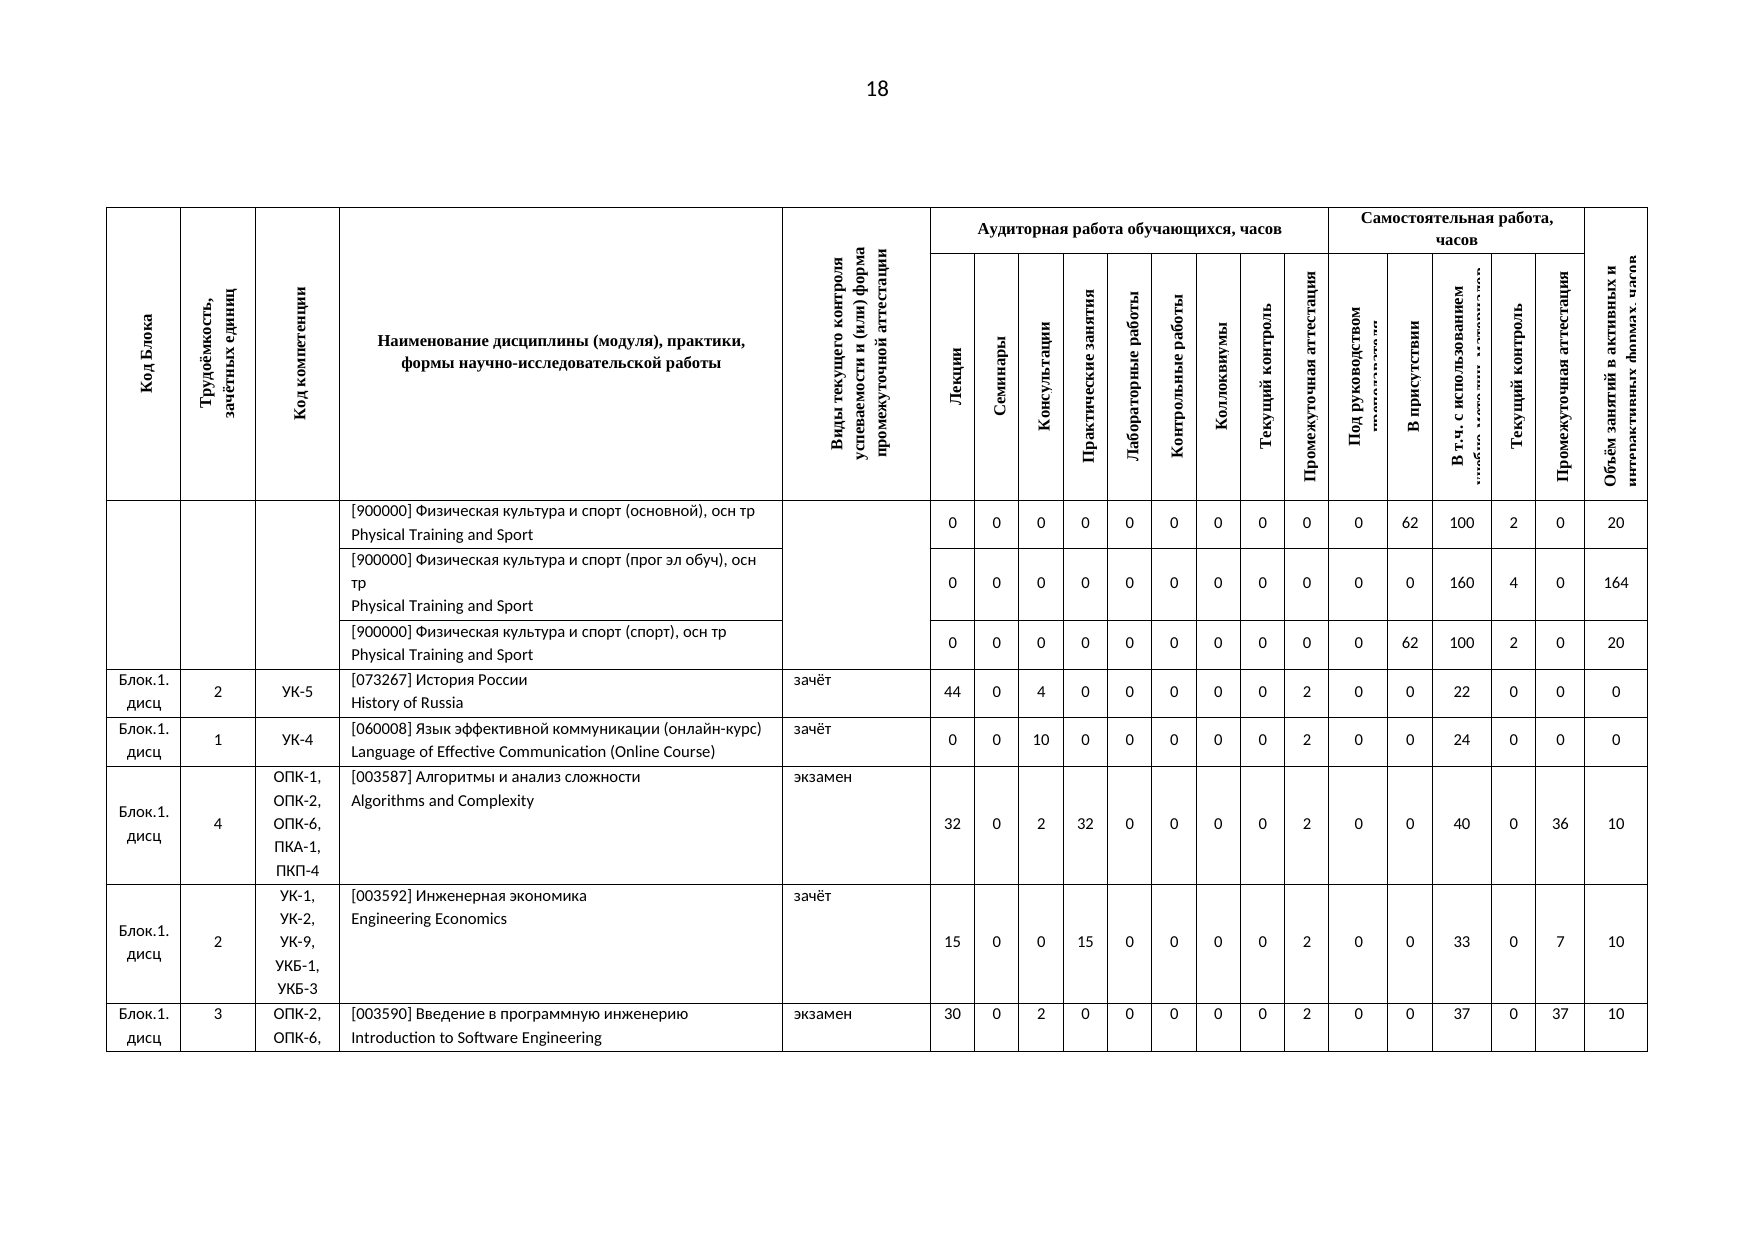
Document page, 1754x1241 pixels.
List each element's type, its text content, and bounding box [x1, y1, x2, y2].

table_cell [003587] Алгоритмы и анализ сложности Algorithms and Complexity [340, 767, 782, 884]
table_cell 0 [1285, 549, 1328, 620]
table_cell 2 [1492, 501, 1535, 548]
table_cell Текущий контроль [1492, 254, 1535, 499]
table_cell [003590] Введение в программную инженерию Introduction to Software Engineering [340, 1004, 782, 1051]
table_cell [073267] История России History of Russia [340, 670, 782, 717]
table_cell Лабораторные работы [1108, 254, 1151, 499]
table_cell 0 [1064, 718, 1107, 766]
table_cell В т.ч. с использованием учебно-методич. материалов [1433, 254, 1491, 499]
table_cell 0 [1152, 621, 1196, 668]
table_cell 32 [931, 767, 974, 884]
table_header Объём занятий в активных и интерактивных формах, часов [1585, 208, 1647, 499]
table_cell 0 [1329, 718, 1387, 766]
table_cell 0 [931, 621, 974, 668]
table_cell экзамен [783, 1004, 930, 1051]
table_header Самостоятельная работа, часов [1329, 208, 1584, 253]
table_header Аудиторная работа обучающихся, часов [931, 208, 1328, 253]
table_cell 40 [1433, 767, 1491, 884]
table_cell 7 [1536, 885, 1584, 1003]
table_cell 0 [1197, 670, 1240, 717]
table_cell 0 [1108, 621, 1151, 668]
table_cell 0 [1329, 621, 1387, 668]
table_cell 100 [1433, 501, 1491, 548]
table_cell 0 [1064, 1004, 1107, 1051]
table_cell 0 [1536, 501, 1584, 548]
table_cell 0 [1241, 621, 1284, 668]
table_cell 2 [1019, 1004, 1063, 1051]
table_cell Под руководством преподавателя [1329, 254, 1387, 499]
table_cell 0 [1585, 670, 1647, 717]
table_cell 0 [1285, 621, 1328, 668]
table_cell 62 [1388, 621, 1432, 668]
table_cell 0 [1152, 767, 1196, 884]
table_cell 4 [1019, 670, 1063, 717]
table_header Код компетенции [256, 208, 339, 499]
table_cell Блок.1.дисц [107, 718, 180, 766]
table_cell Консультации [1019, 254, 1063, 499]
table_cell 0 [1019, 501, 1063, 548]
table_cell экзамен [783, 767, 930, 884]
table_cell 0 [1108, 549, 1151, 620]
table_cell 0 [1108, 718, 1151, 766]
table_cell ОПК-2, ОПК-6, ПКП-2, ПКП-3, ПКП-4, ПКП-5, ПКП-7, УК-1, УКБ-3 [256, 1004, 339, 1051]
table_cell 0 [1329, 670, 1387, 717]
table_cell ОПК-1, ОПК-2, ОПК-6, ПКА-1, ПКП-4 [256, 767, 339, 884]
table_cell 62 [1388, 501, 1432, 548]
table_cell 0 [1108, 670, 1151, 717]
table_cell 0 [975, 767, 1018, 884]
table_cell 0 [1241, 718, 1284, 766]
table_cell 0 [1108, 767, 1151, 884]
table_cell 10 [1585, 885, 1647, 1003]
table_cell 164 [1585, 549, 1647, 620]
table_cell 0 [1492, 767, 1535, 884]
table_cell 0 [1285, 501, 1328, 548]
table_cell 0 [1197, 1004, 1240, 1051]
table_cell 37 [1433, 1004, 1491, 1051]
table_cell 0 [1492, 885, 1535, 1003]
table_cell 0 [1064, 549, 1107, 620]
table_cell 2 [1285, 718, 1328, 766]
table_cell 0 [1329, 1004, 1387, 1051]
table_cell Блок.1.дисц [107, 670, 180, 717]
table_cell 0 [1585, 718, 1647, 766]
table_cell 0 [1019, 549, 1063, 620]
table_cell 0 [1536, 718, 1584, 766]
table_header Код Блока [107, 208, 180, 499]
table_cell 0 [1388, 718, 1432, 766]
table_cell зачёт [783, 885, 930, 1003]
table_cell 0 [1388, 670, 1432, 717]
table_cell 20 [1585, 501, 1647, 548]
table_cell 0 [1241, 549, 1284, 620]
table_cell 0 [1492, 1004, 1535, 1051]
table_cell 32 [1064, 767, 1107, 884]
table_cell Семинары [975, 254, 1018, 499]
table_cell 0 [931, 501, 974, 548]
table_cell 0 [975, 1004, 1018, 1051]
table_cell УК-4 [256, 718, 339, 766]
table_cell 0 [1492, 718, 1535, 766]
table_cell 0 [1536, 621, 1584, 668]
table_cell УК-1, УК-2, УК-9, УКБ-1, УКБ-3 [256, 885, 339, 1003]
table_cell 0 [1197, 885, 1240, 1003]
table_cell 0 [1241, 885, 1284, 1003]
table_cell 0 [1241, 1004, 1284, 1051]
table_cell 1 [181, 718, 255, 766]
table_cell 0 [931, 549, 974, 620]
table_cell 0 [1108, 1004, 1151, 1051]
table_cell 0 [1064, 621, 1107, 668]
table_cell 0 [1492, 670, 1535, 717]
table_header Наименование дисциплины (модуля), практики, формы научно-исследовательской работы [340, 208, 782, 499]
table_cell 10 [1019, 718, 1063, 766]
table_cell 0 [1329, 767, 1387, 884]
table_cell 2 [1019, 767, 1063, 884]
table_cell 2 [1492, 621, 1535, 668]
table_cell [900000] Физическая культура и спорт (прог эл обуч), осн тр Physical Training and Sport [340, 549, 782, 620]
table_cell 44 [931, 670, 974, 717]
table_cell 0 [975, 718, 1018, 766]
table_cell 2 [1285, 670, 1328, 717]
table_cell 0 [975, 549, 1018, 620]
table_cell 0 [1197, 549, 1240, 620]
table_cell 0 [1152, 718, 1196, 766]
table_cell Лекции [931, 254, 974, 499]
table_cell 24 [1433, 718, 1491, 766]
table_cell 0 [1388, 549, 1432, 620]
table_cell В присутствии преподавателя [1388, 254, 1432, 499]
table_cell 100 [1433, 621, 1491, 668]
table_cell Коллоквиумы [1197, 254, 1240, 499]
table_cell 0 [1329, 885, 1387, 1003]
table_cell зачёт [783, 718, 930, 766]
table_cell 0 [1152, 885, 1196, 1003]
table_cell 0 [1152, 501, 1196, 548]
table_cell [900000] Физическая культура и спорт (спорт), осн тр Physical Training and Sport [340, 621, 782, 668]
table_cell 0 [1108, 501, 1151, 548]
table_cell 0 [1197, 501, 1240, 548]
table_cell 0 [1152, 1004, 1196, 1051]
table_cell 15 [1064, 885, 1107, 1003]
table_cell 0 [1064, 670, 1107, 717]
table_cell 20 [1585, 621, 1647, 668]
table_cell Практические занятия [1064, 254, 1107, 499]
table_cell 0 [1241, 767, 1284, 884]
table_cell зачёт [783, 670, 930, 717]
table_cell 0 [975, 621, 1018, 668]
table_cell Промежуточная аттестация [1285, 254, 1328, 499]
table_cell 0 [1388, 1004, 1432, 1051]
table_cell 0 [975, 501, 1018, 548]
table_cell 2 [1285, 1004, 1328, 1051]
table_cell 0 [1329, 501, 1387, 548]
table_cell Контрольные работы [1152, 254, 1196, 499]
table_cell 0 [1388, 767, 1432, 884]
table_cell 4 [181, 767, 255, 884]
table_cell 0 [1241, 670, 1284, 717]
table_cell 10 [1585, 1004, 1647, 1051]
table_cell 0 [1197, 621, 1240, 668]
table_cell 2 [181, 670, 255, 717]
table_cell 2 [1285, 767, 1328, 884]
table_cell 160 [1433, 549, 1491, 620]
table_cell 0 [1152, 670, 1196, 717]
table_cell [003592] Инженерная экономика Engineering Economics [340, 885, 782, 1003]
table_cell 15 [931, 885, 974, 1003]
table_cell 0 [1019, 621, 1063, 668]
table_cell 33 [1433, 885, 1491, 1003]
table_cell 22 [1433, 670, 1491, 717]
table_cell 36 [1536, 767, 1584, 884]
table_cell [060008] Язык эффективной коммуникации (онлайн-курс) Language of Effective Communication (Online Course) [340, 718, 782, 766]
table_cell 0 [1536, 549, 1584, 620]
table_cell Блок.1.дисц [107, 885, 180, 1003]
table_cell 0 [1536, 670, 1584, 717]
table_cell 30 [931, 1004, 974, 1051]
table_cell 0 [1197, 718, 1240, 766]
table_cell [900000] Физическая культура и спорт (основной), осн тр Physical Training and Sport [340, 501, 782, 548]
table_cell Промежуточная аттестация [1536, 254, 1584, 499]
table_cell 4 [1492, 549, 1535, 620]
table_cell 37 [1536, 1004, 1584, 1051]
table_header Виды текущего контроля успеваемости и (или) форма промежуточной аттестации [783, 208, 930, 499]
table_cell 2 [1285, 885, 1328, 1003]
table_cell Текущий контроль [1241, 254, 1284, 499]
table_cell УК-5 [256, 670, 339, 717]
table_cell 0 [1152, 549, 1196, 620]
table_cell 0 [1019, 885, 1063, 1003]
table_cell 0 [1197, 767, 1240, 884]
table_header Трудоёмкость, зачётных единиц [181, 208, 255, 499]
table_cell 0 [1064, 501, 1107, 548]
table_cell Блок.1.дисц [107, 767, 180, 884]
table_cell 0 [975, 885, 1018, 1003]
table_cell 0 [1388, 885, 1432, 1003]
table_cell 0 [931, 718, 974, 766]
table_cell 0 [1241, 501, 1284, 548]
table_cell Блок.1.дисц [107, 1004, 180, 1051]
table_cell 2 [181, 885, 255, 1003]
table_cell 0 [975, 670, 1018, 717]
table_cell 0 [1329, 549, 1387, 620]
table_cell 3 [181, 1004, 255, 1051]
table_cell 10 [1585, 767, 1647, 884]
table_cell 0 [1108, 885, 1151, 1003]
